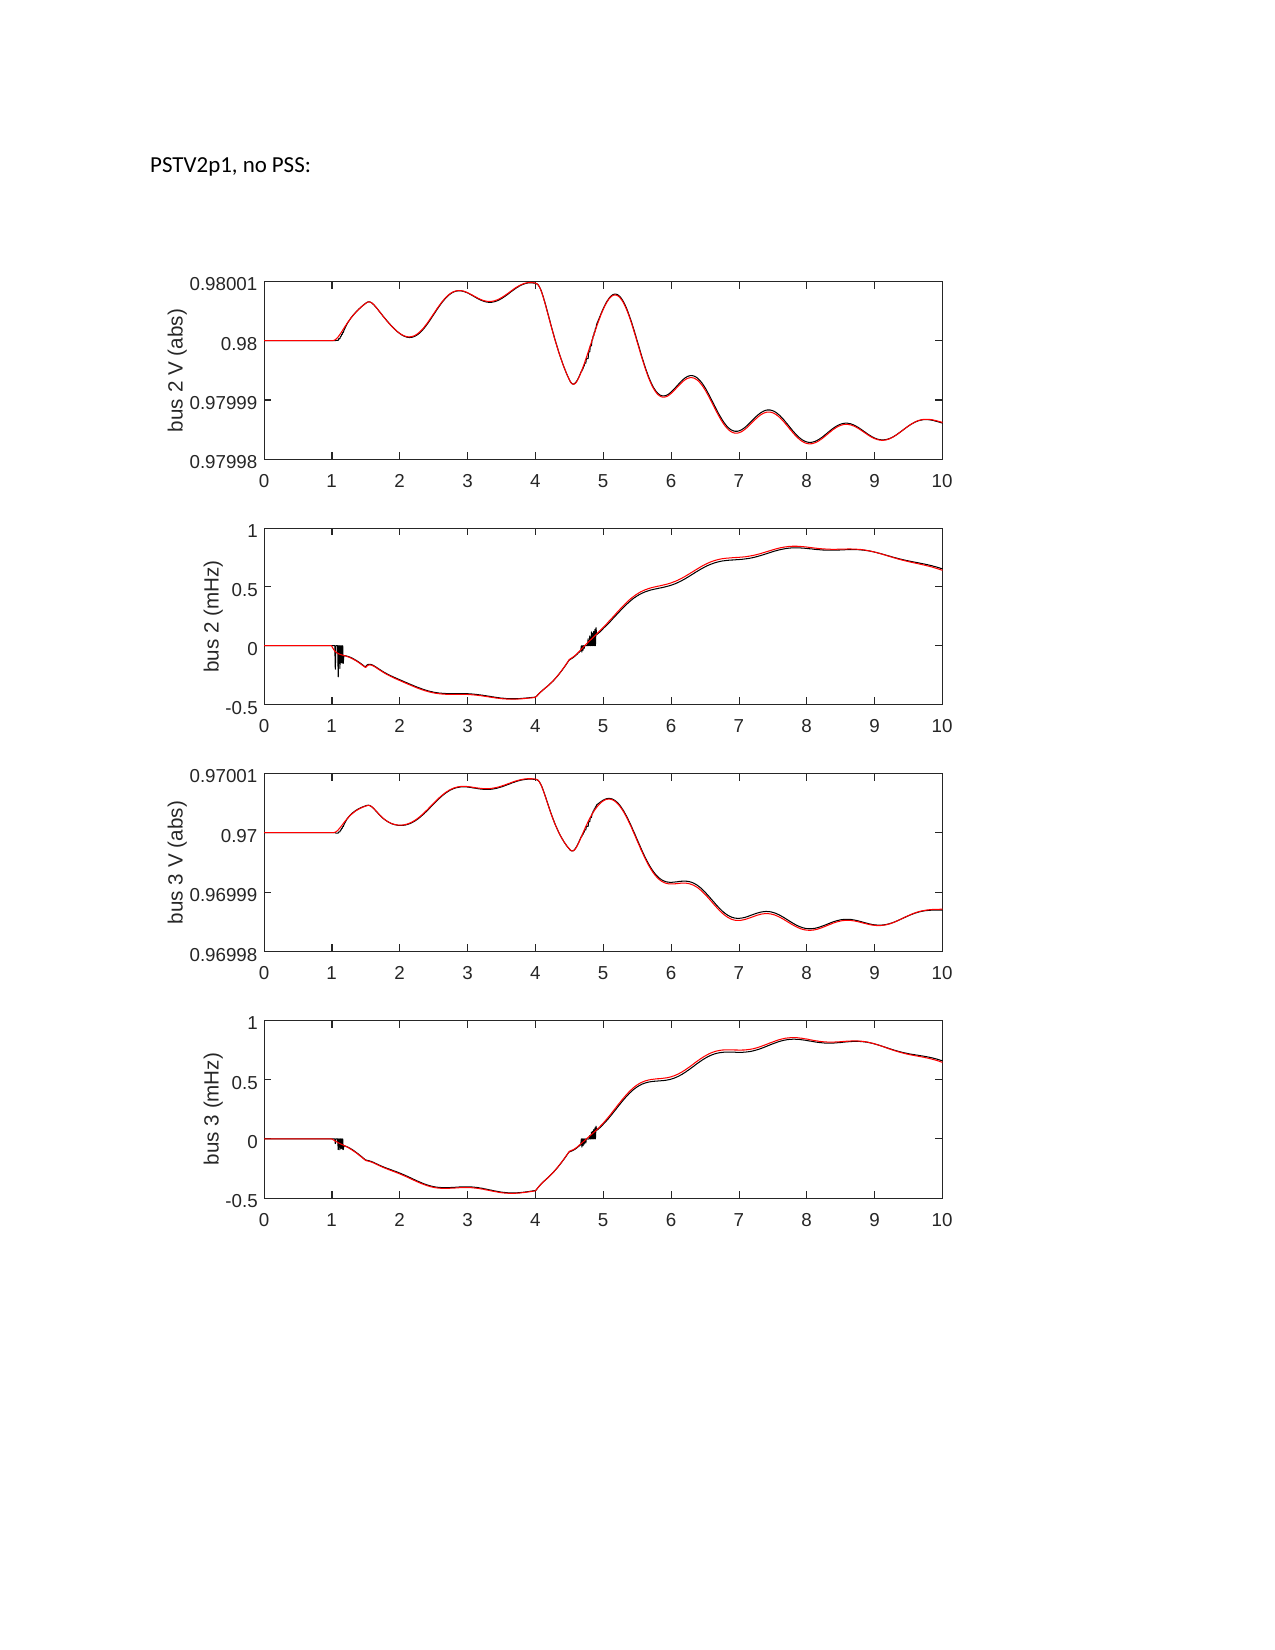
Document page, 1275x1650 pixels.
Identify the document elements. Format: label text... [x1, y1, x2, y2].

text PSTV2p1, no PSS: [150, 150, 1125, 178]
